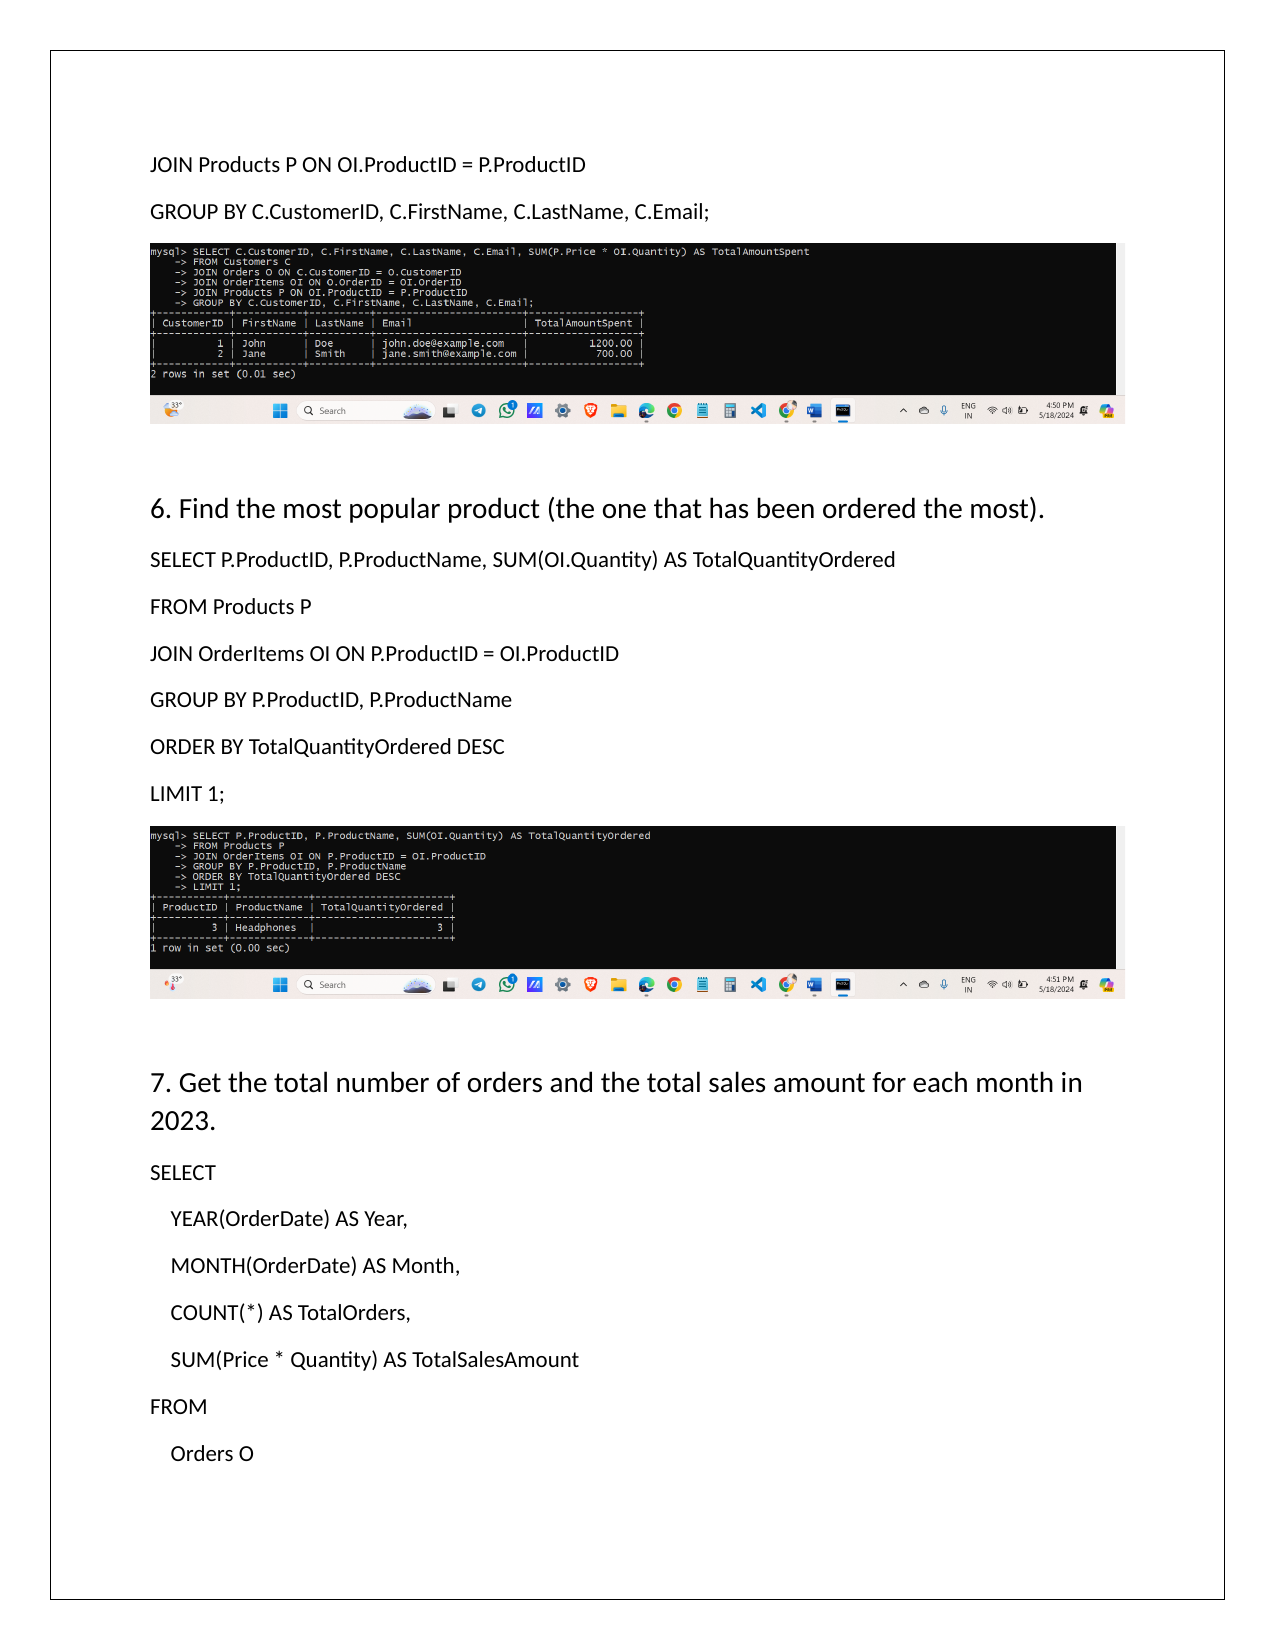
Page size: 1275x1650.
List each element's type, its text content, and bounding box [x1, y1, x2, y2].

text Orders O [150, 1439, 1125, 1467]
text FROM [150, 1392, 1125, 1420]
text SELECT P.ProductID, P.ProductName, SUM(OI.Quantity) AS TotalQuantityOrdered [150, 545, 1125, 573]
text SUM(Price * Quantity) AS TotalSalesAmount [150, 1345, 1125, 1373]
text COUNT(*) AS TotalOrders, [150, 1298, 1125, 1326]
text GROUP BY P.ProductID, P.ProductName [150, 686, 1125, 713]
text YEAR(OrderDate) AS Year, [150, 1204, 1125, 1232]
text MONTH(OrderDate) AS Month, [150, 1251, 1125, 1279]
text SELECT [150, 1158, 1125, 1186]
picture [150, 826, 1125, 999]
text FROM Products P [150, 592, 1125, 620]
text JOIN OrderItems OI ON P.ProductID = OI.ProductID [150, 639, 1125, 667]
text LIMIT 1; [150, 779, 1125, 807]
picture [150, 243, 1125, 424]
text 6. Find the most popular product (the one that has been ordered the most). [150, 490, 1125, 525]
text ORDER BY TotalQuantityOrdered DESC [150, 732, 1125, 760]
text 7. Get the total number of orders and the total sales amount for each month in 2023. [150, 1064, 1125, 1138]
text GROUP BY C.CustomerID, C.FirstName, C.LastName, C.Email; [150, 197, 1125, 225]
text JOIN Products P ON OI.ProductID = P.ProductID [150, 150, 1125, 178]
